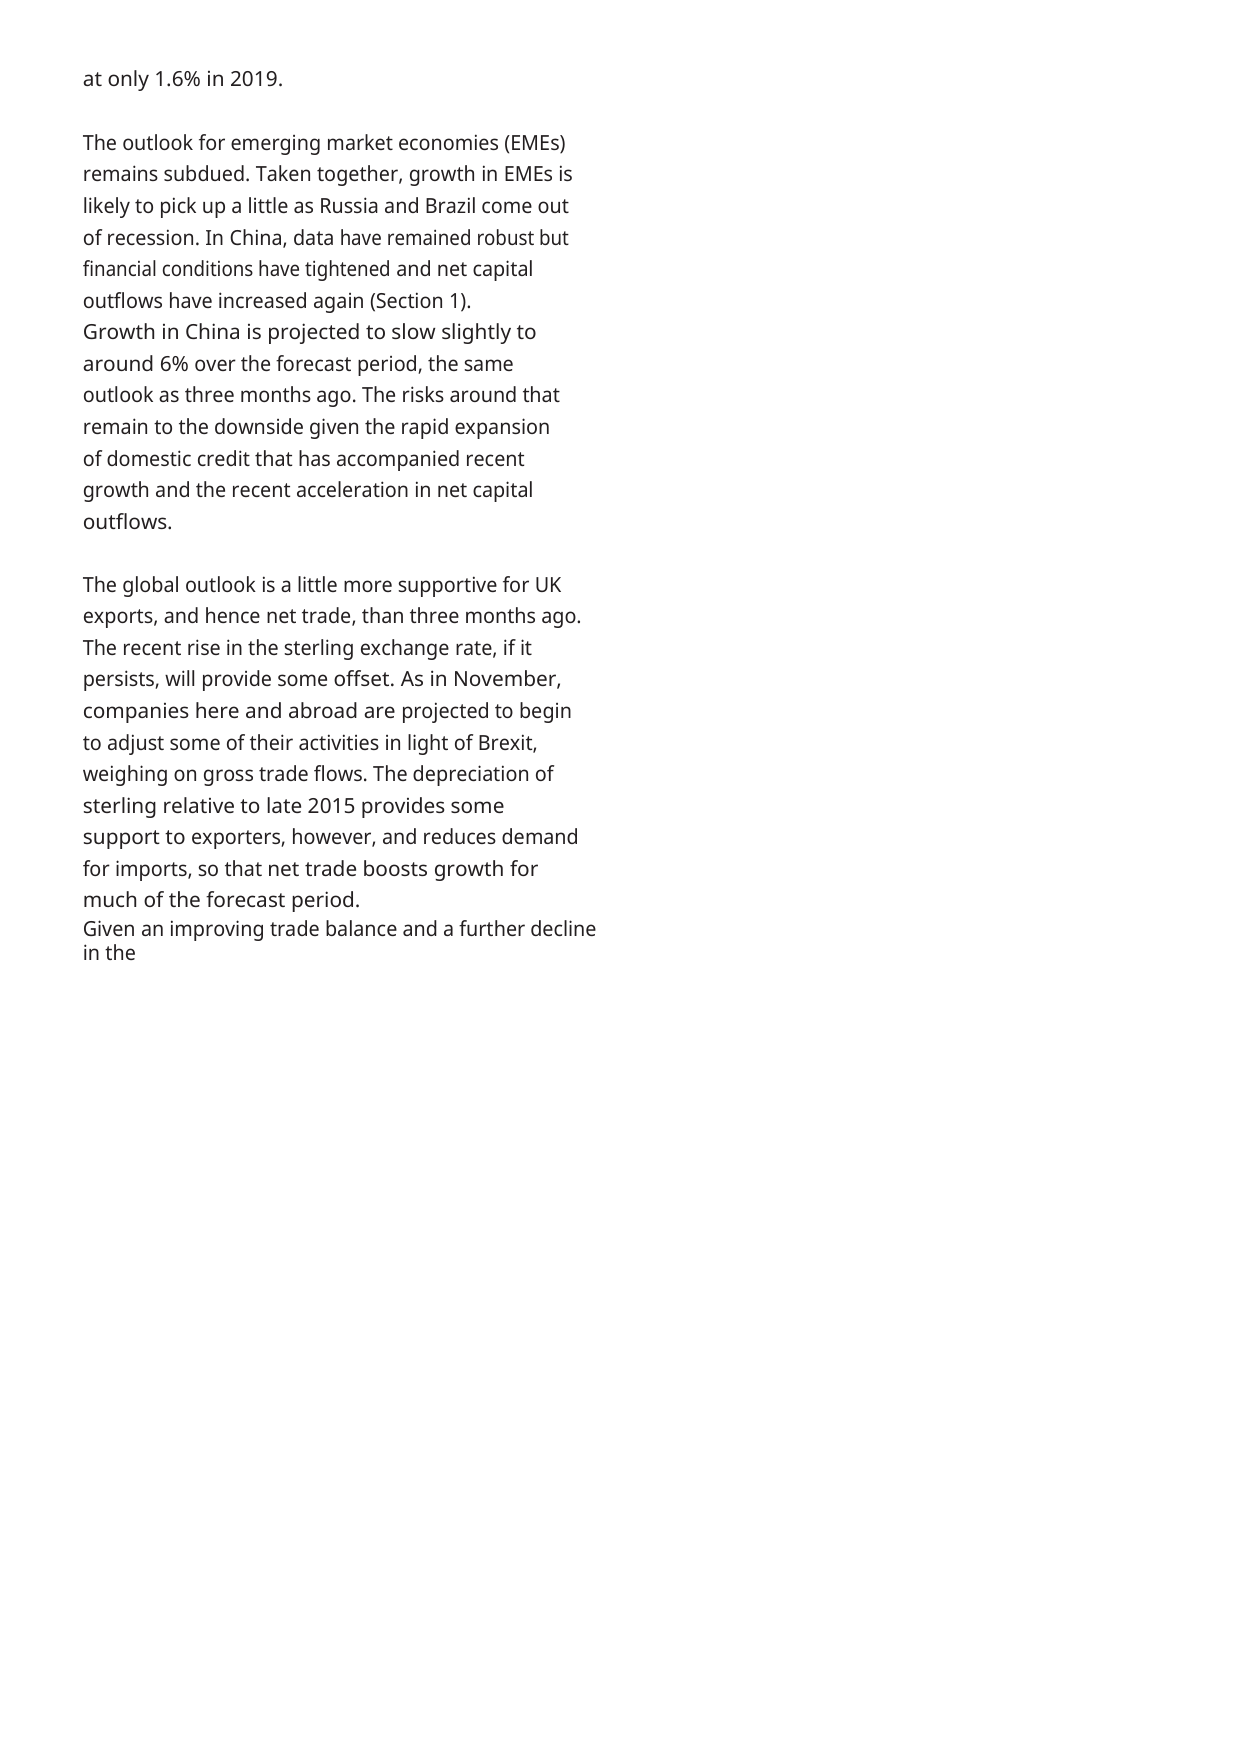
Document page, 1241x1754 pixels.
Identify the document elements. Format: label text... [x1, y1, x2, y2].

text Growth in China is projected to slow slightly to around 6% over the forecast period, the same outlook as three months ago. The risks around that remain to the downside given the rapid expansion of domestic credit that has accompanied recent growth and the recent acceleration in net capital outflows. [83, 317, 563, 535]
text The global outlook is a little more supportive for UK exports, and hence net trade, than three months ago. The recent rise in the sterling exchange rate, if it persists, will provide some offset. As in November, companies here and abroad are projected to begin to adjust some of their activities in light of Brexit, weighing on gross trade flows. The depreciation of sterling relative to late 2015 provides some support to exporters, however, and reduces demand for imports, so that net trade boosts growth for much of the forecast period. [83, 570, 582, 914]
text at only 1.6% in 2019. [83, 64, 603, 93]
text Given an improving trade balance and a further decline in the [83, 917, 603, 965]
text The outlook for emerging market economies (EMEs) remains subdued. Taken together, growth in EMEs is likely to pick up a little as Russia and Brazil come out of recession. In China, data have remained robust but financial conditions have tightened and net capital outflows have increased again (Section 1). [83, 128, 581, 314]
